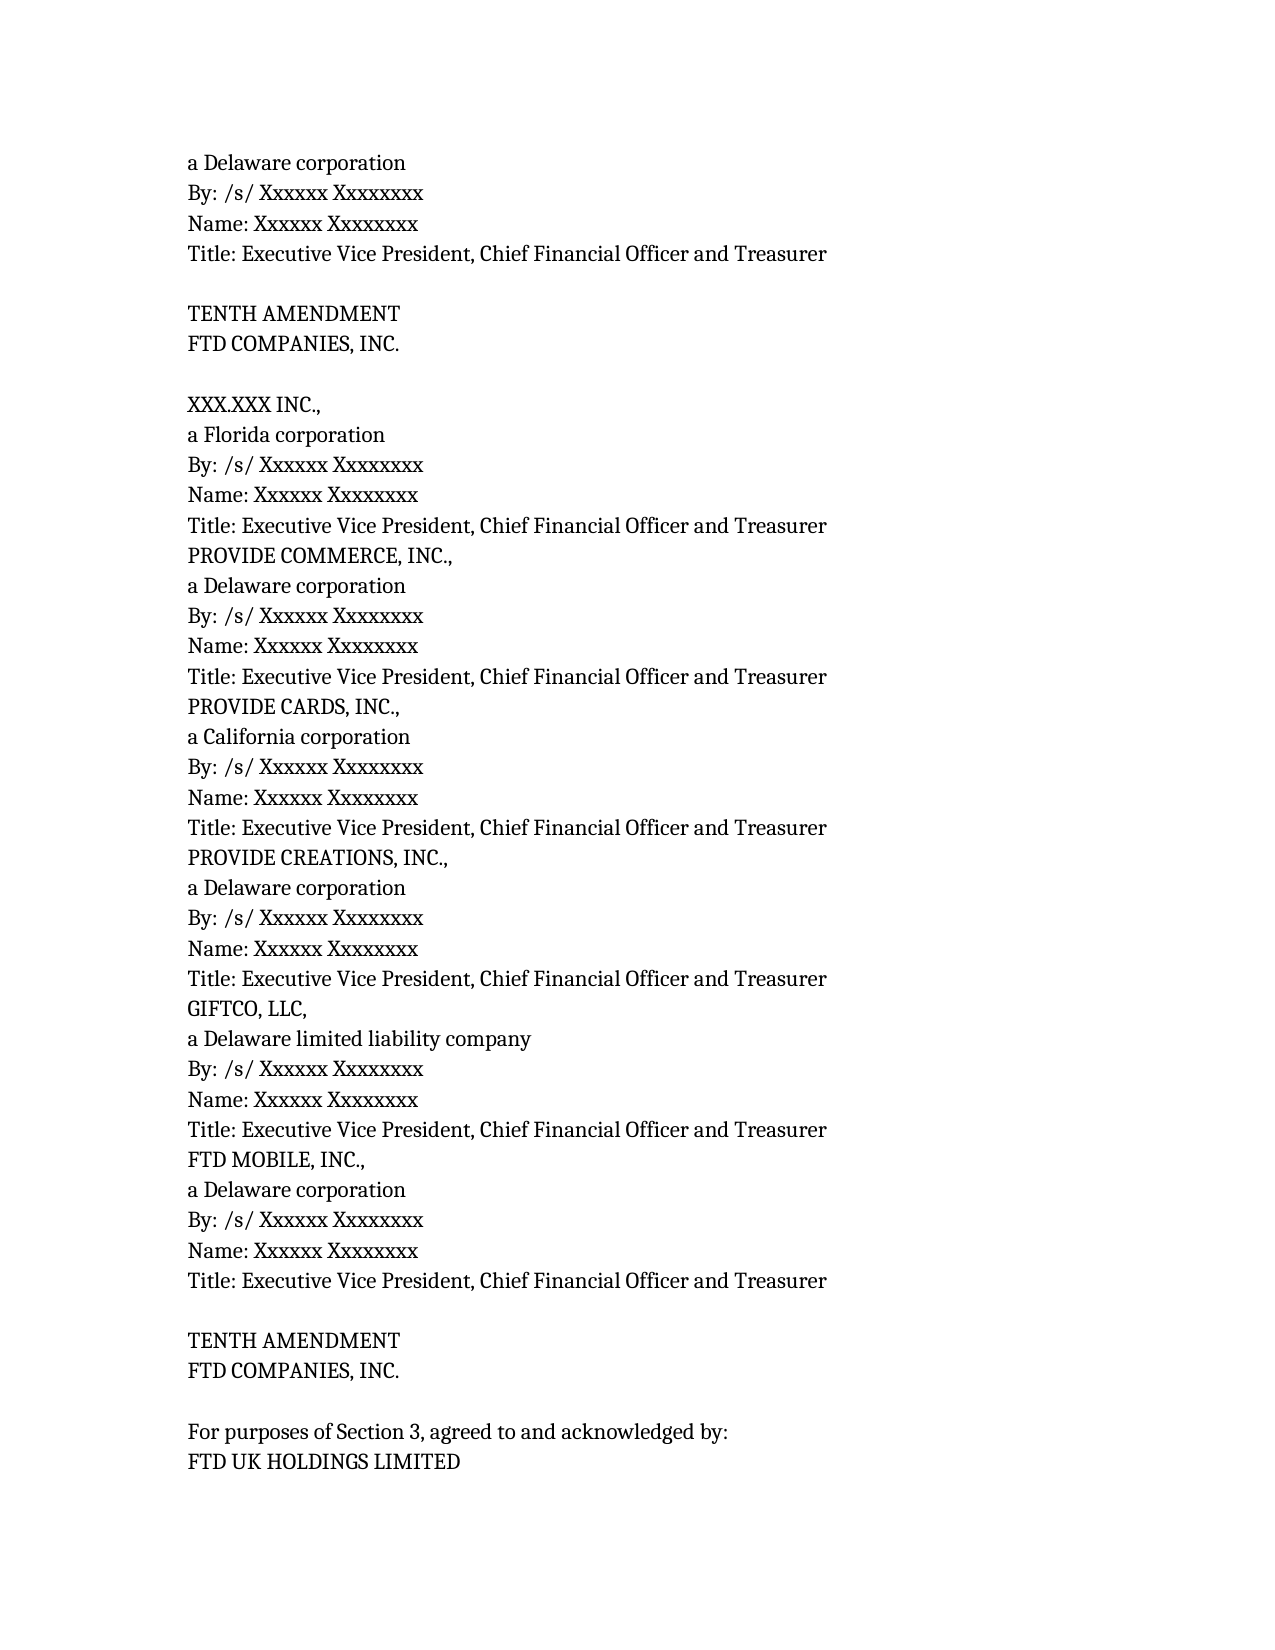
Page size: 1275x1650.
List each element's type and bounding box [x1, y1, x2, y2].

text [187, 150, 1087, 1475]
